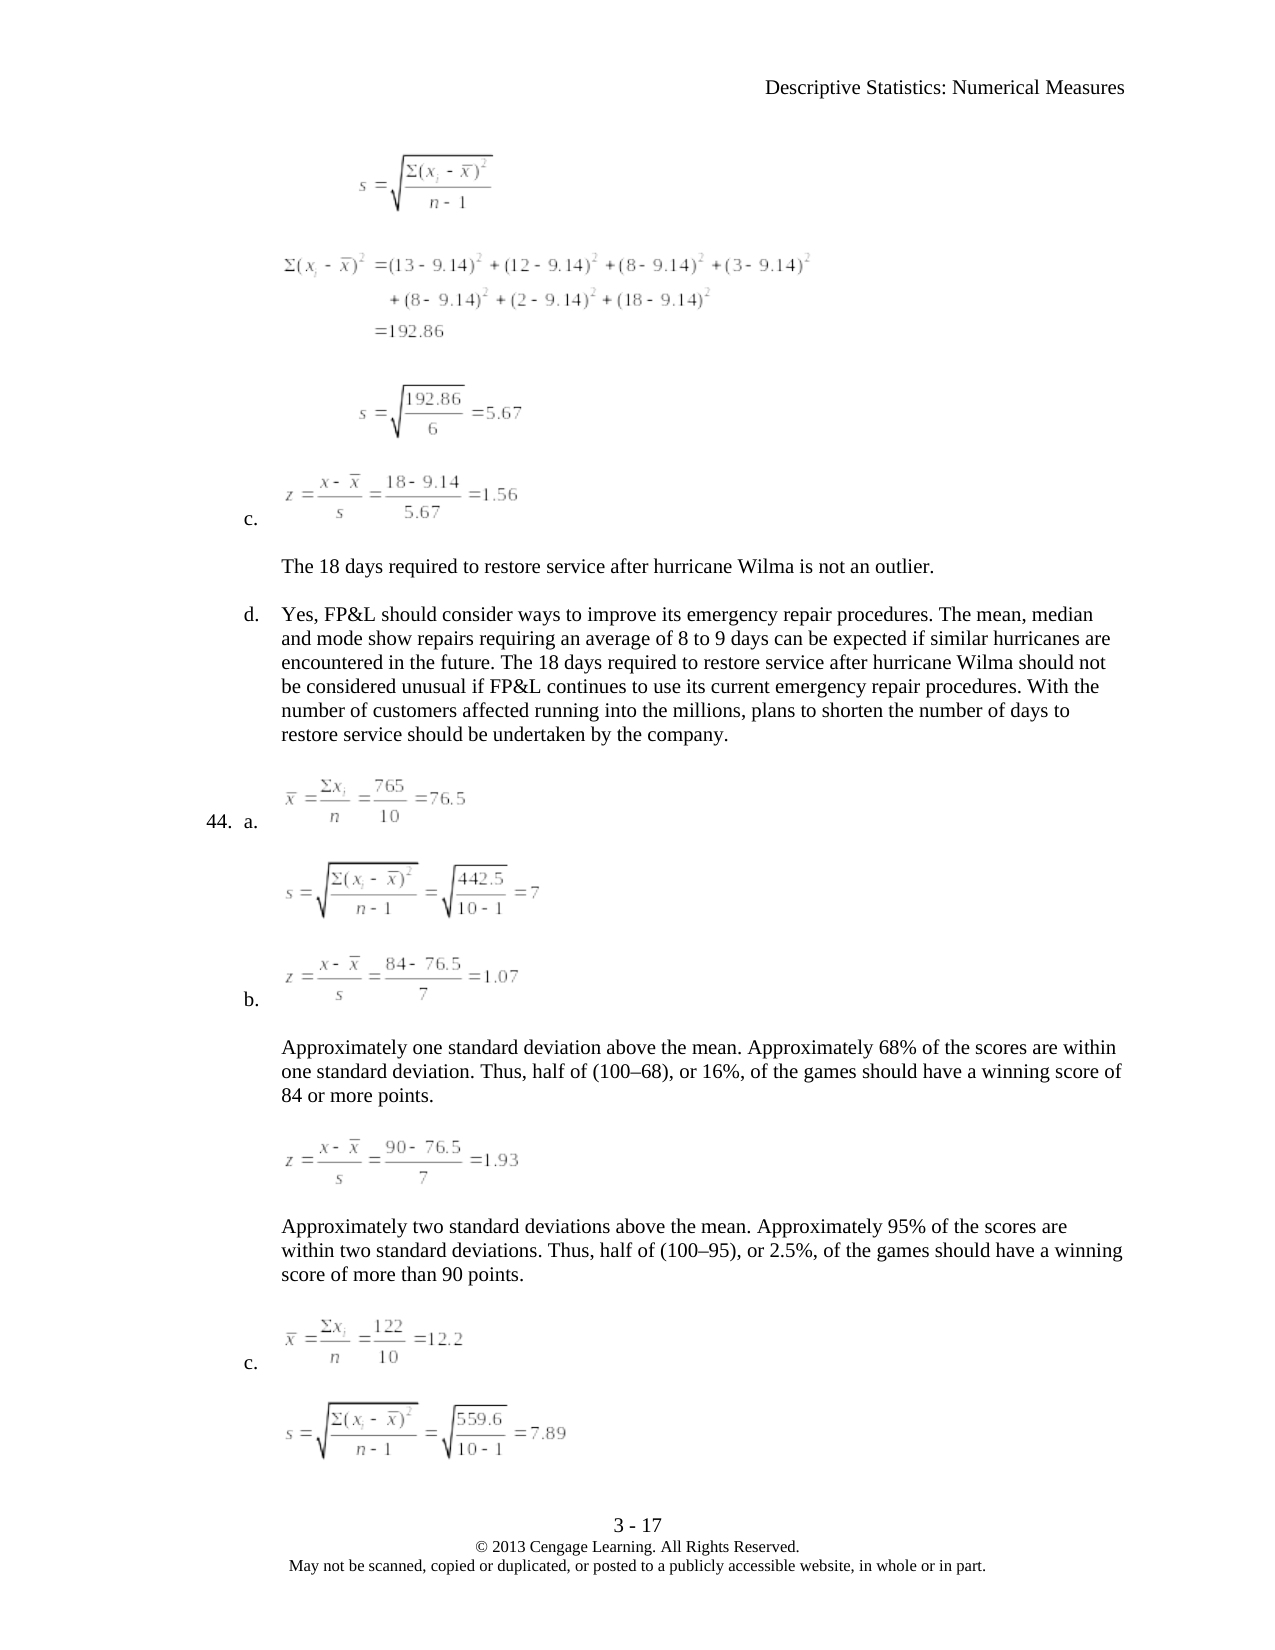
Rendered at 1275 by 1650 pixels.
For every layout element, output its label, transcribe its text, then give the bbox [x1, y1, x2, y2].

text The 18 days required to restore service after hurricane Wilma is not an outlier. [206, 553, 1125, 578]
text b. [206, 948, 1125, 1011]
text Approximately two standard deviations above the mean. Approximately 95% of the scores are within two standard deviations. Thus, half of (100–95), or 2.5%, of the games should have a winning score of more than 90 points. [206, 1214, 1125, 1286]
text d. Yes, FP&L should consider ways to improve its emergency repair procedures. The mean, median and mode show repairs requiring an average of 8 to 9 days can be expected if similar hurricanes are encountered in the future. The 18 days required to restore service after hurricane Wilma should not be considered unusual if FP&L continues to use its current emergency repair procedures. With the number of customers affected running into the millions, plans to shorten the number of days to restore service should be undertaken by the company. [206, 602, 1125, 746]
text c. [206, 466, 1125, 529]
text 44. a. [206, 770, 1125, 833]
text c. [206, 1311, 1125, 1374]
text Approximately one standard deviation above the mean. Approximately 68% of the scores are within one standard deviation. Thus, half of (100–68), or 16%, of the games should have a winning score of 84 or more points. [206, 1035, 1125, 1107]
